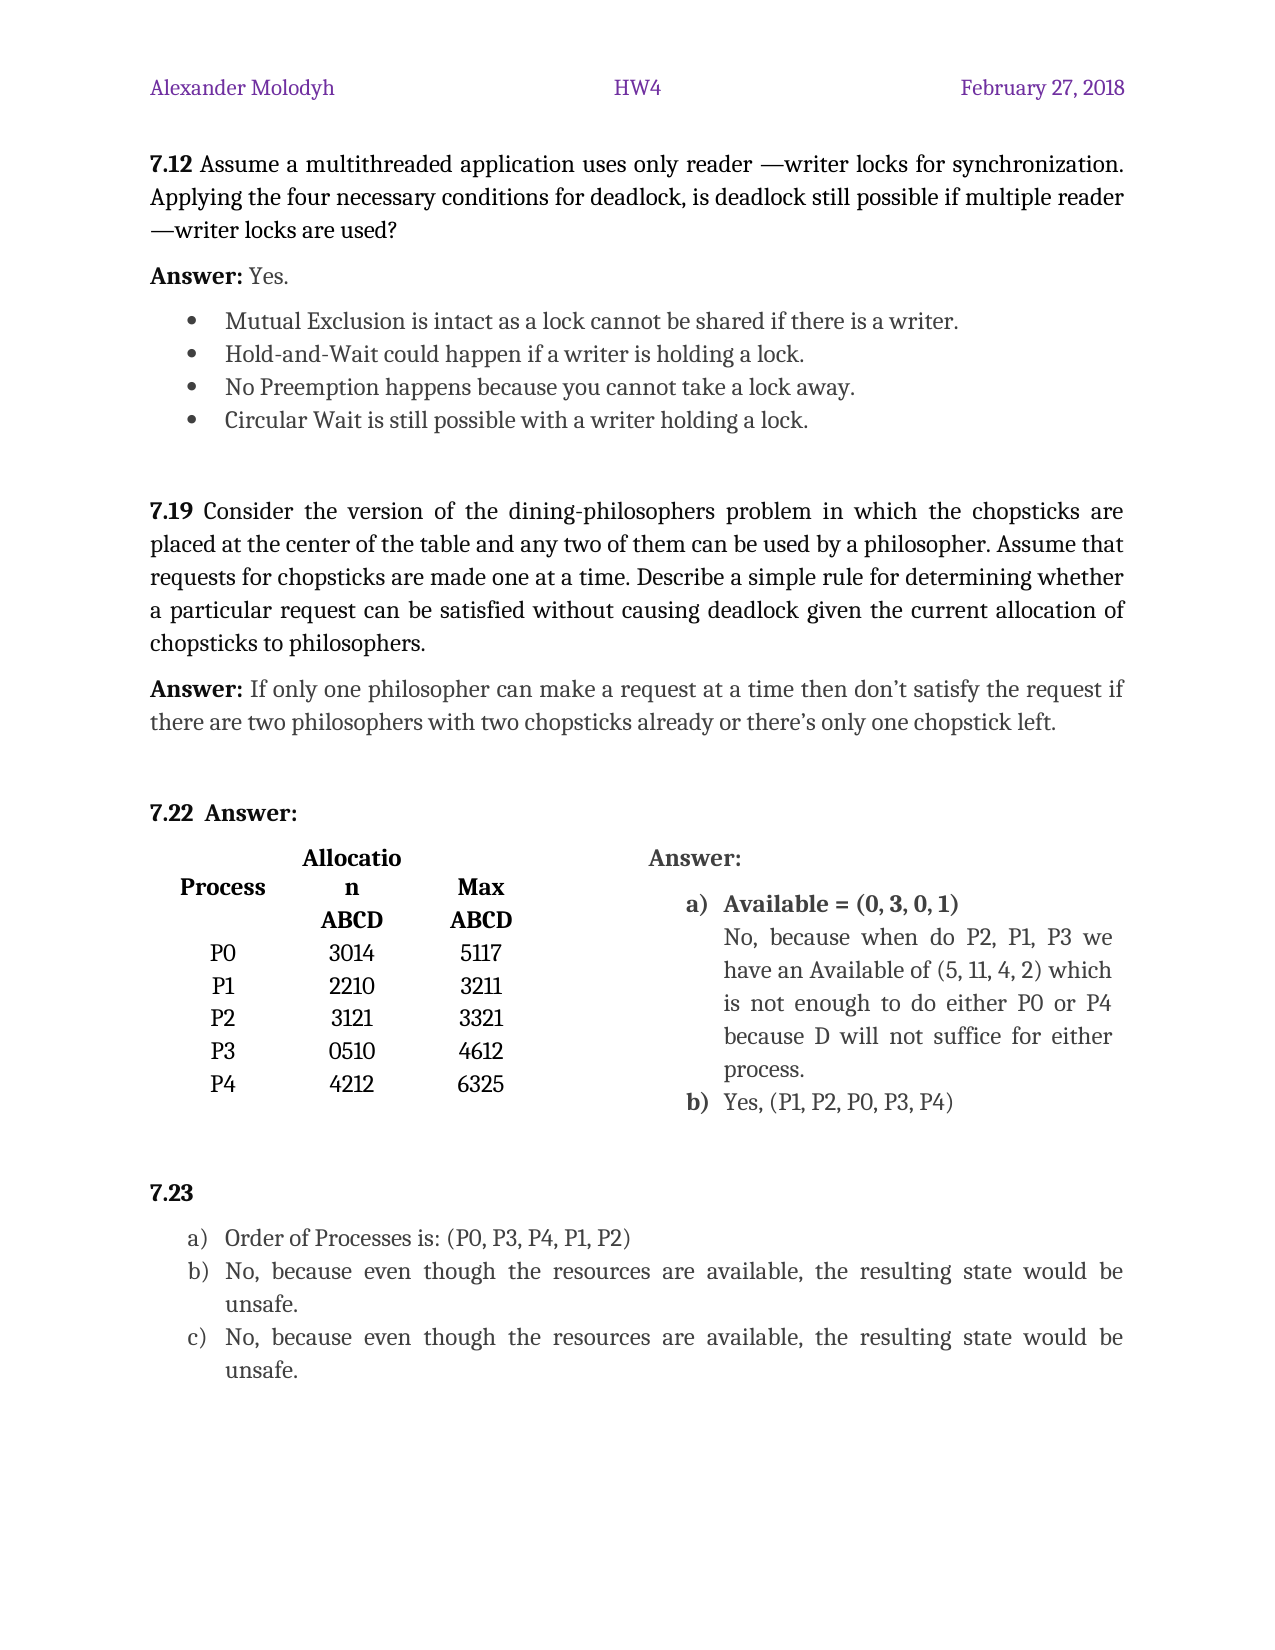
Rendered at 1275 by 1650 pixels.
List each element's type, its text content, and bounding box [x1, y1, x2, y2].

table_header [150, 844, 637, 1133]
list Hold-and-Wait could happen if a writer is holding a lock. [187, 340, 1125, 369]
list No Preemption happens because you cannot take a lock away. [187, 373, 1125, 402]
table_header Answer: Available = (0, 3, 0, 1) No, because when do P2, P1, P3 we have an Available of (5, 11, 4, 2) which is not enough to do either P0 or P4 because D will not suffice for either process. Yes, (P1, P2, P0, P3, P4) [637, 844, 1124, 1133]
list Order of Processes is: (P0, P3, P4, P1, P2) [187, 1224, 1125, 1253]
text 7.12 Assume a multithreaded application uses only reader —writer locks for synchronization. Applying the four necessary conditions for deadlock, is deadlock still possible if multiple reader—writer locks are used? [150, 150, 1125, 245]
list No, because even though the resources are available, the resulting state would be unsafe. [187, 1323, 1125, 1385]
list No, because even though the resources are available, the resulting state would be unsafe. [187, 1257, 1125, 1319]
text Answer: If only one philosopher can make a request at a time then don’t satisfy the request if there are two philosophers with two chopsticks already or there’s only one chopstick left. [150, 675, 1125, 737]
text 7.23 [150, 1179, 1125, 1207]
list Circular Wait is still possible with a writer holding a lock. [187, 406, 1125, 435]
text Answer: Yes. [150, 262, 1125, 290]
list Mutual Exclusion is intact as a lock cannot be shared if there is a writer. [187, 307, 1125, 336]
text 7.22 Answer: [150, 799, 1125, 828]
text 7.19 Consider the version of the dining-philosophers problem in which the chopsticks are placed at the center of the table and any two of them can be used by a philosopher. Assume that requests for chopsticks are made one at a time. Describe a simple rule for determining whether a particular request can be satisfied without causing deadlock given the current allocation of chopsticks to philosophers. [150, 497, 1125, 658]
